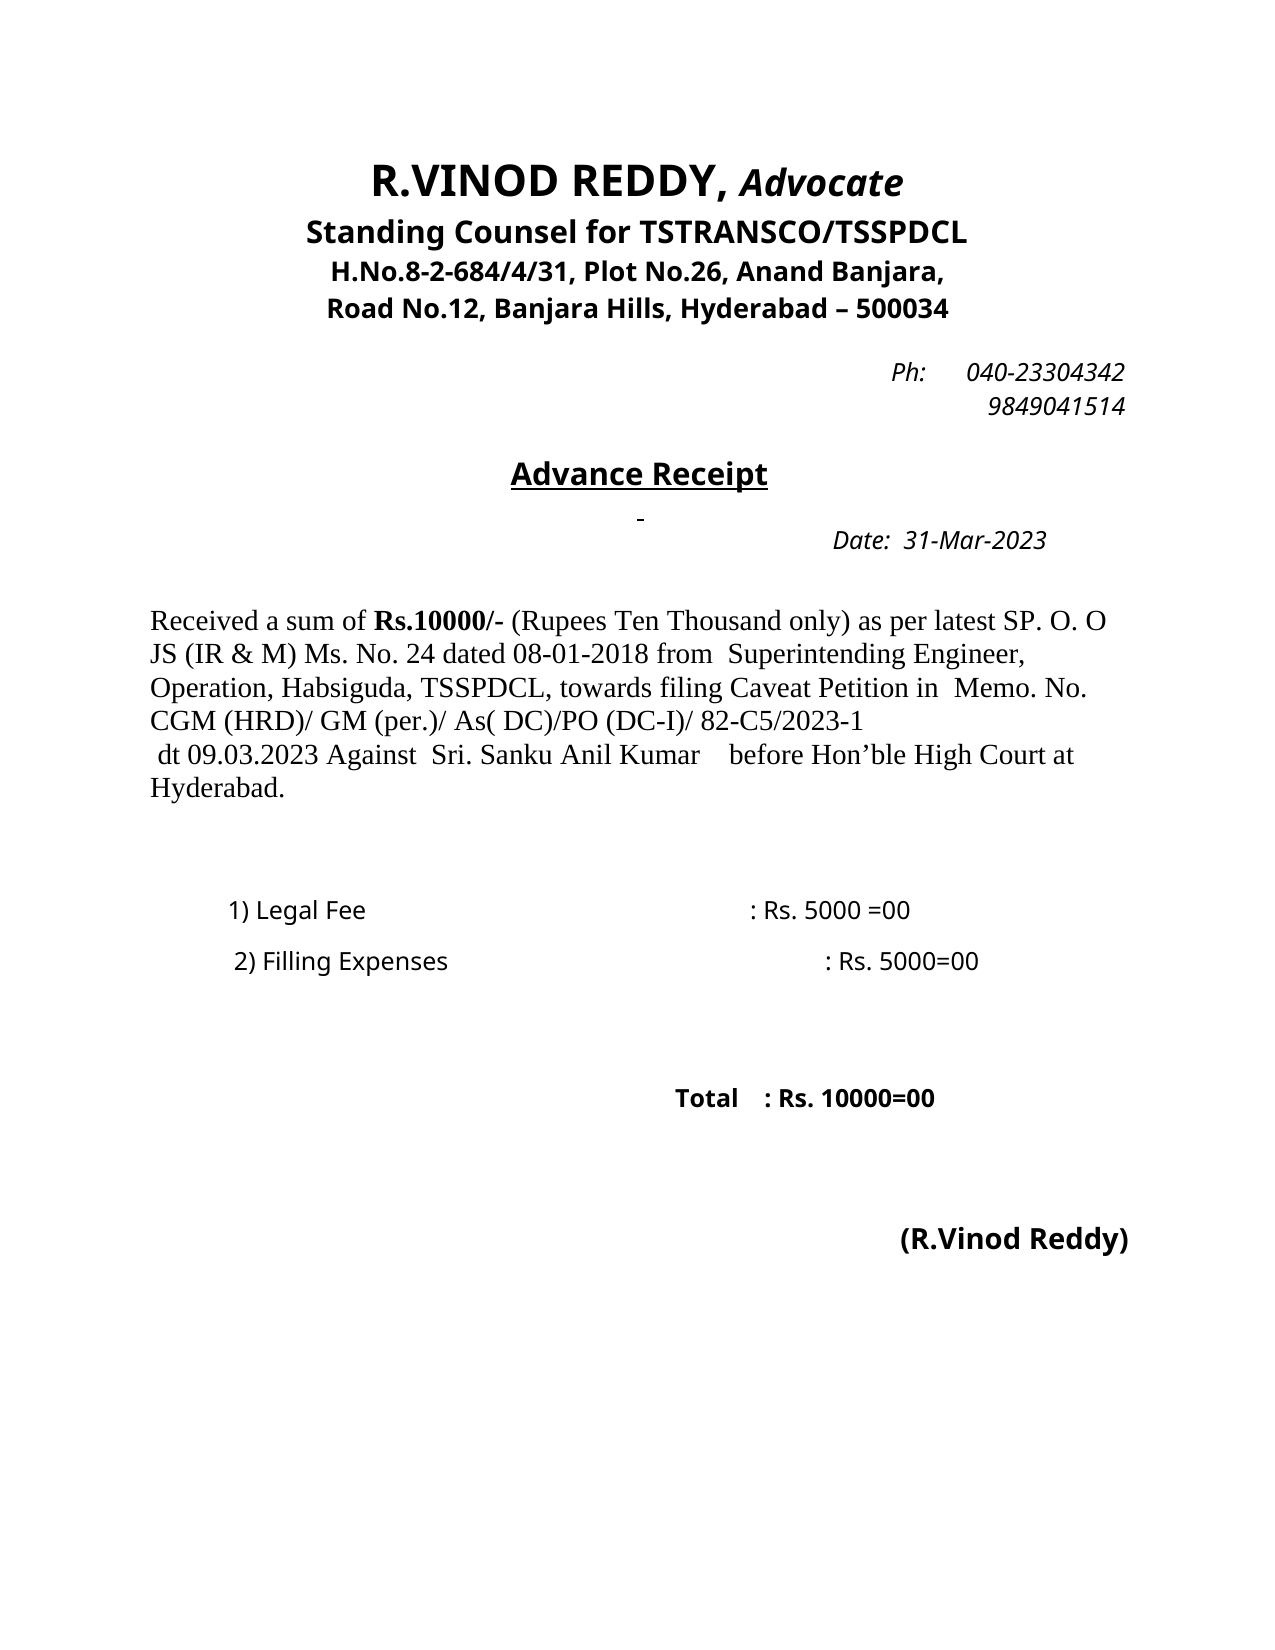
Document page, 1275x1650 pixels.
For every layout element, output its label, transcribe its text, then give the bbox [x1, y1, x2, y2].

text dt 09.03.2023 Against Sri. Sanku Anil Kumar before Hon’ble High Court at Hyderabad. [150, 737, 1125, 804]
text Road No.12, Banjara Hills, Hyderabad – 500034 [150, 289, 1125, 326]
text Received a sum of Rs.10000/- (Rupees Ten Thousand only) as per latest SP. O. O JS (IR & M) Ms. No. 24 dated 08-01-2018 from Superintending Engineer, Operation, Habsiguda, TSSPDCL, towards filing Caveat Petition in Memo. No. CGM (HRD)/ GM (per.)/ As( DC)/PO (DC-I)/ 82-C5/2023-1 [150, 603, 1125, 737]
text (R.Vinod Reddy) [677, 1218, 1128, 1258]
text H.No.8-2-684/4/31, Plot No.26, Anand Banjara, [150, 252, 1125, 289]
text Ph: 040-23304342 [150, 355, 1125, 389]
text 9849041514 [150, 389, 1125, 423]
text R.VINOD REDDY, Advocate [227, 150, 1047, 209]
text 2) Filling Expenses : Rs. 5000=00 [227, 944, 1010, 978]
text Total : Rs. 10000=00 [227, 1081, 1010, 1115]
text Standing Counsel for TSTRANSCO/TSSPDCL [227, 209, 1047, 252]
text Advance Receipt [150, 452, 1128, 494]
text 1) Legal Fee : Rs. 5000 =00 [227, 893, 1010, 927]
text Date: 31-Mar-2023 [227, 523, 1047, 557]
